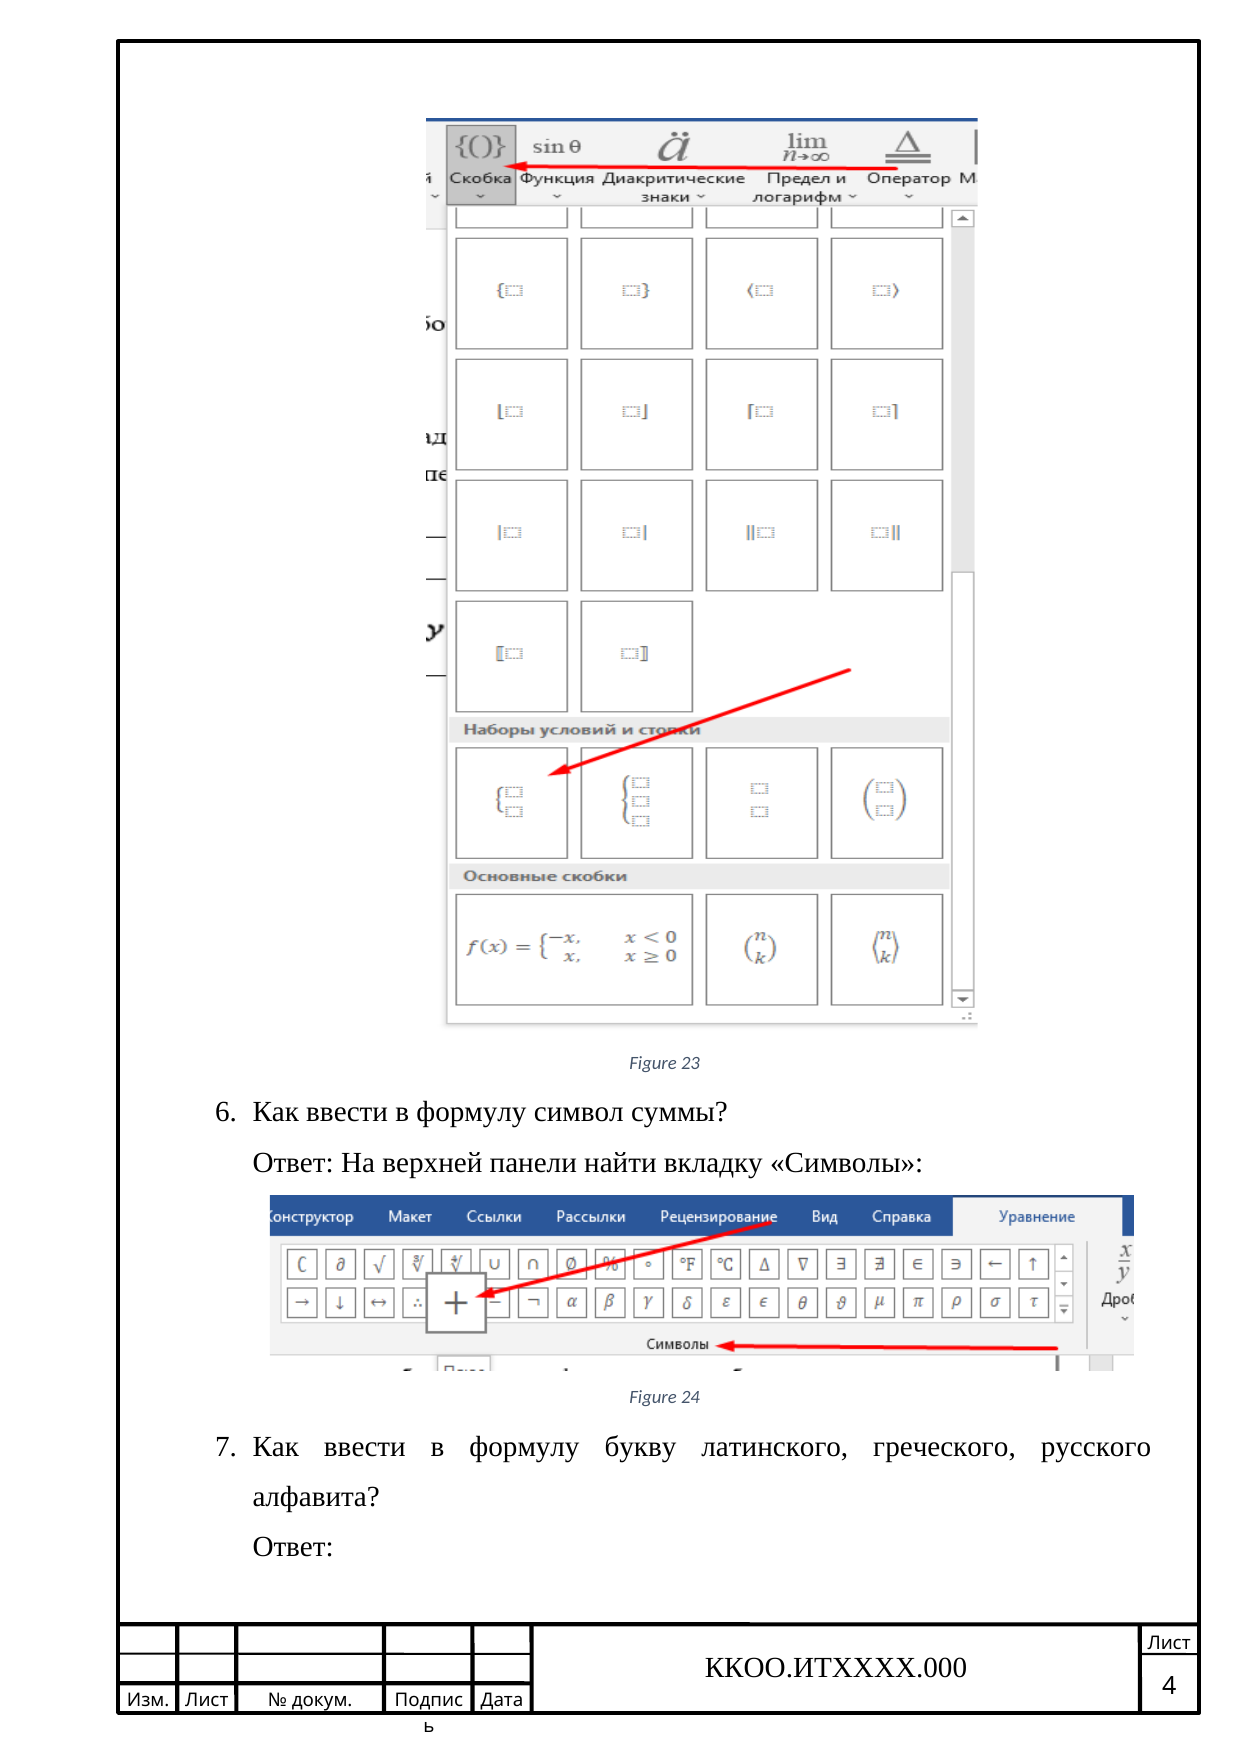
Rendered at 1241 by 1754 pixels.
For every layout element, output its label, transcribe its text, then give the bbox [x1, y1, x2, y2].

picture [426, 118, 978, 1037]
list Как ввести в формулу символ суммы? [215, 1094, 1152, 1128]
list Как ввести в формулу букву латинского, греческого, русского алфавита? [215, 1429, 1152, 1512]
list Ответ: [252, 1529, 1152, 1563]
picture [269, 1195, 1134, 1371]
list Ответ: На верхней панели найти вкладку «Символы»: [252, 1145, 1152, 1178]
